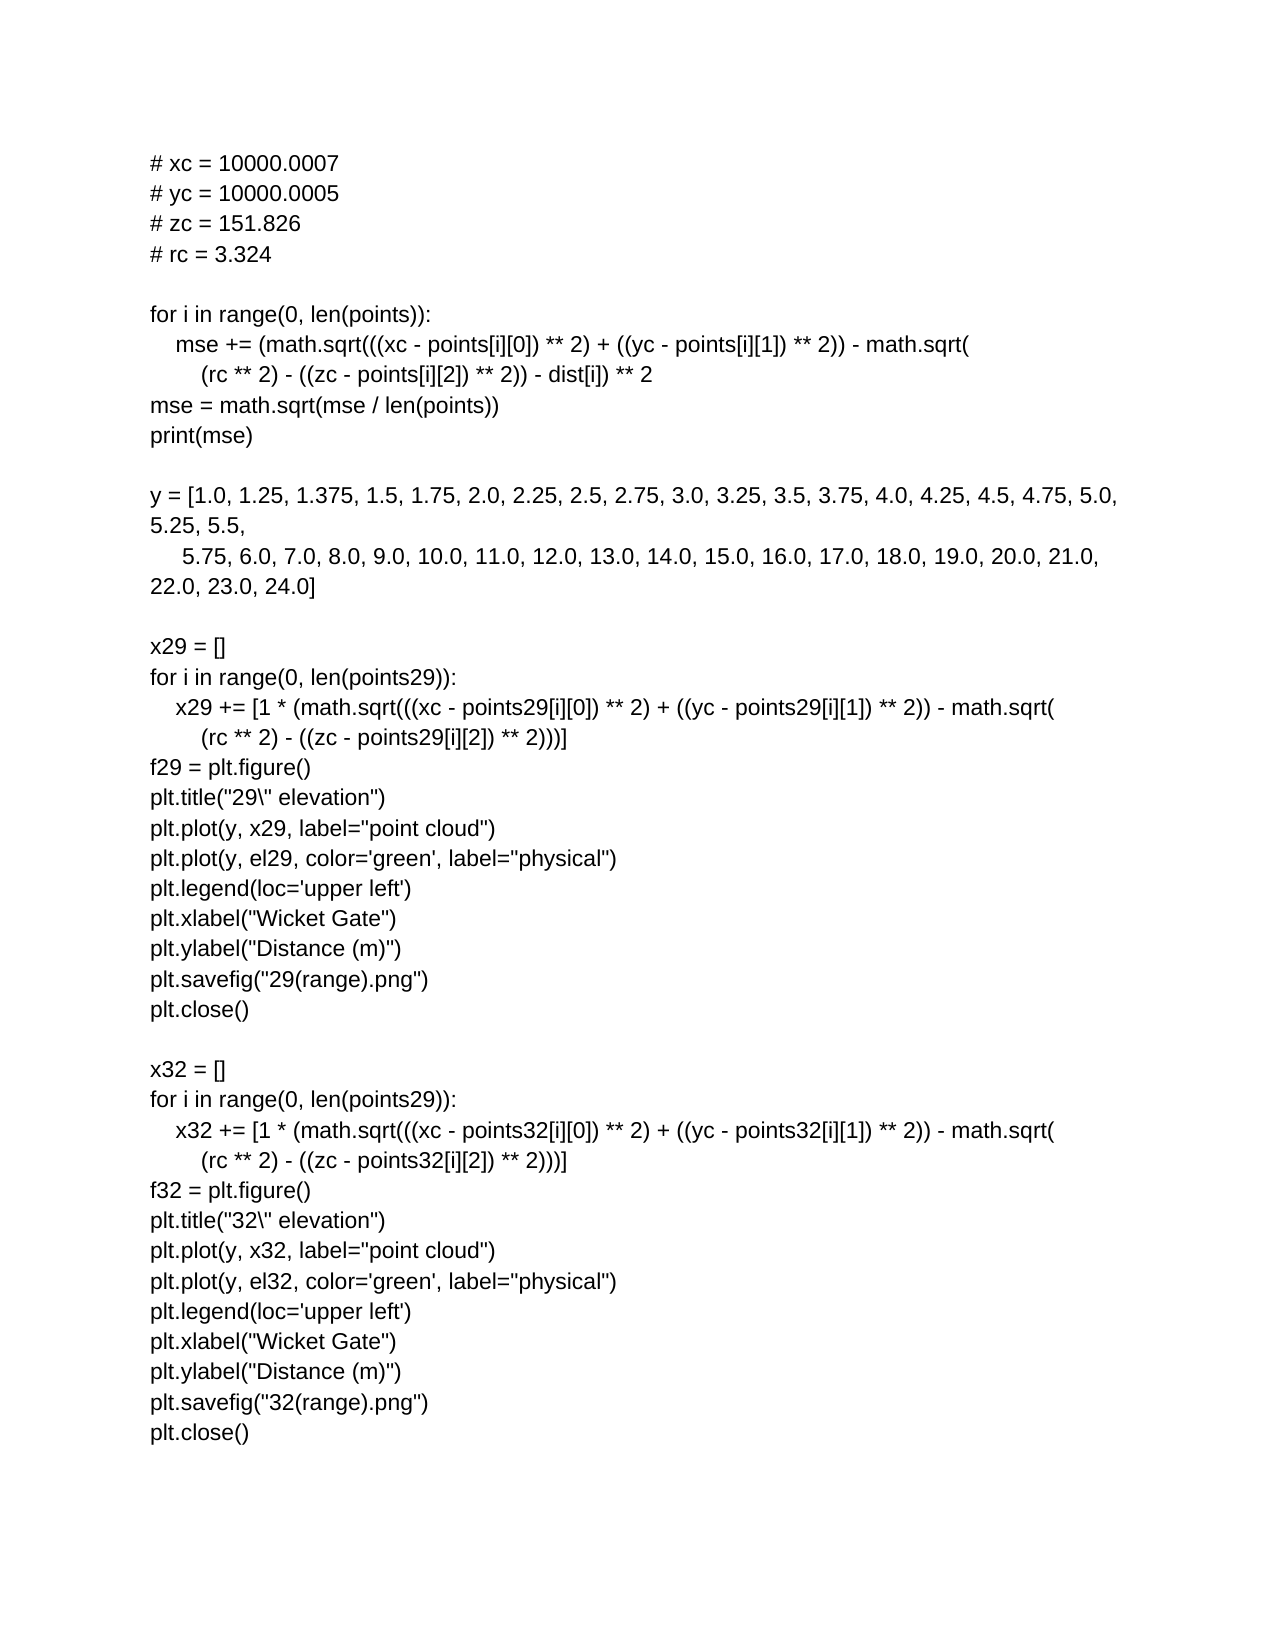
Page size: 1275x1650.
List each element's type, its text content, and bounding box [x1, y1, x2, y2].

text mse += (math.sqrt(((xc - points[i][0]) ** 2) + ((yc - points[i][1]) ** 2)) - math.sqrt( [150, 331, 1125, 358]
text plt.plot(y, el29, color='green', label="physical") [150, 845, 1125, 871]
text plt.ylabel("Distance (m)") [150, 1358, 1125, 1385]
text print(mse) [150, 422, 1125, 448]
text for i in range(0, len(points)): [150, 301, 1125, 327]
text (rc ** 2) - ((zc - points29[i][2]) ** 2)))] [150, 724, 1125, 750]
text plt.legend(loc='upper left') [150, 1298, 1125, 1324]
text mse = math.sqrt(mse / len(points)) [150, 392, 1125, 418]
text x29 += [1 * (math.sqrt(((xc - points29[i][0]) ** 2) + ((yc - points29[i][1]) ** 2)) - math.sqrt( [150, 694, 1125, 720]
text plt.savefig("29(range).png") [150, 966, 1125, 992]
text plt.close() [150, 996, 1125, 1022]
text x29 = [] [150, 633, 1125, 660]
text 5.75, 6.0, 7.0, 8.0, 9.0, 10.0, 11.0, 12.0, 13.0, 14.0, 15.0, 16.0, 17.0, 18.0, 19.0, 20.0, 21.0, 22.0, 23.0, 24.0] [150, 543, 1125, 599]
text plt.xlabel("Wicket Gate") [150, 1328, 1125, 1354]
text x32 += [1 * (math.sqrt(((xc - points32[i][0]) ** 2) + ((yc - points32[i][1]) ** 2)) - math.sqrt( [150, 1117, 1125, 1143]
text plt.close() [150, 1419, 1125, 1445]
text plt.ylabel("Distance (m)") [150, 935, 1125, 962]
text # rc = 3.324 [150, 241, 1125, 267]
text plt.plot(y, el32, color='green', label="physical") [150, 1268, 1125, 1294]
text for i in range(0, len(points29)): [150, 663, 1125, 690]
text plt.title("29\" elevation") [150, 784, 1125, 811]
text (rc ** 2) - ((zc - points32[i][2]) ** 2)))] [150, 1147, 1125, 1173]
text plt.plot(y, x29, label="point cloud") [150, 814, 1125, 841]
text plt.plot(y, x32, label="point cloud") [150, 1237, 1125, 1264]
text (rc ** 2) - ((zc - points[i][2]) ** 2)) - dist[i]) ** 2 [150, 361, 1125, 388]
text plt.xlabel("Wicket Gate") [150, 905, 1125, 932]
text x32 = [] [150, 1056, 1125, 1083]
text plt.savefig("32(range).png") [150, 1388, 1125, 1415]
text f29 = plt.figure() [150, 754, 1125, 781]
text y = [1.0, 1.25, 1.375, 1.5, 1.75, 2.0, 2.25, 2.5, 2.75, 3.0, 3.25, 3.5, 3.75, 4.0, 4.25, 4.5, 4.75, 5.0, 5.25, 5.5, [150, 482, 1125, 539]
text # yc = 10000.0005 [150, 180, 1125, 207]
text # xc = 10000.0007 [150, 150, 1125, 176]
text f32 = plt.figure() [150, 1177, 1125, 1203]
text for i in range(0, len(points29)): [150, 1086, 1125, 1113]
text plt.title("32\" elevation") [150, 1207, 1125, 1234]
text plt.legend(loc='upper left') [150, 875, 1125, 901]
text # zc = 151.826 [150, 210, 1125, 237]
